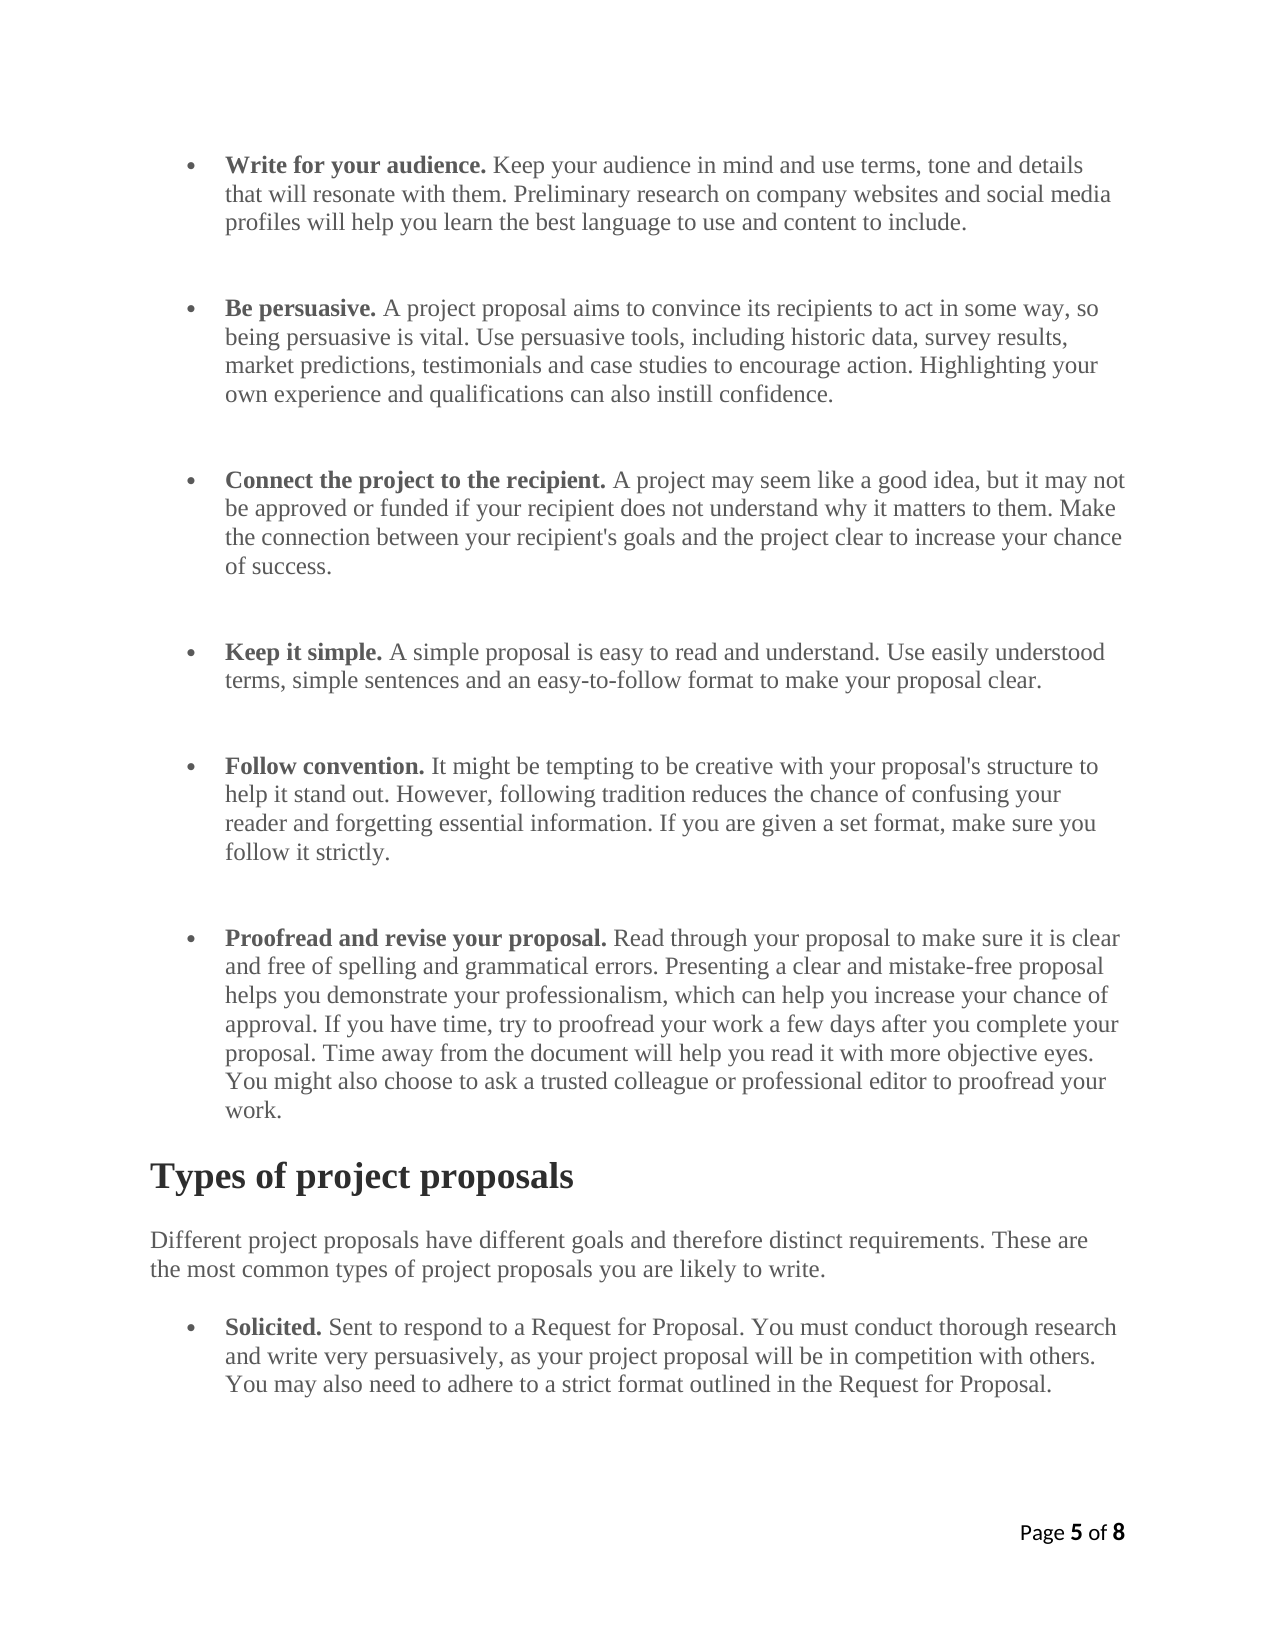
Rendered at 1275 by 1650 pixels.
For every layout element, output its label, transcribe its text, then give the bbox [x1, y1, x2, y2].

list Keep it simple. A simple proposal is easy to read and understand. Use easily understood terms, simple sentences and an easy-to-follow format to make your proposal clear. [187, 637, 1125, 751]
list Connect the project to the recipient. A project may seem like a good idea, but it may not be approved or funded if your recipient does not understand why it matters to them. Make the connection between your recipient's goals and the project clear to increase your chance of success. [187, 465, 1125, 637]
list Follow convention. It might be tempting to be creative with your proposal's structure to help it stand out. However, following tradition reduces the chance of confusing your reader and forgetting essential information. If you are given a set format, make sure you follow it strictly. [187, 751, 1125, 923]
list Proofread and revise your proposal. Read through your proposal to make sure it is clear and free of spelling and grammatical errors. Presenting a clear and mistake-free proposal helps you demonstrate your professionalism, which can help you increase your chance of approval. If you have time, try to proofread your work a few days after you complete your proposal. Time away from the document will help you read it with more objective eyes. You might also choose to ask a trusted colleague or professional editor to proofread your work. [187, 923, 1125, 1124]
text Different project proposals have different goals and therefore distinct requirements. These are the most common types of project proposals you are likely to write. [150, 1225, 1125, 1283]
list Solicited. Sent to respond to a Request for Proposal. You must conduct thorough research and write very persuasively, as your project proposal will be in competition with others. You may also need to adhere to a strict format outlined in the Request for Proposal. [187, 1312, 1125, 1455]
list Write for your audience. Keep your audience in mind and use terms, tone and details that will resonate with them. Preliminary research on company websites and social media profiles will help you learn the best language to use and content to include. [187, 150, 1125, 293]
list Be persuasive. A project proposal aims to convince its recipients to act in some way, so being persuasive is vital. Use persuasive tools, including historic data, survey results, market predictions, testimonials and case studies to encourage action. Highlighting your own experience and qualifications can also instill confidence. [187, 293, 1125, 465]
text Types of project proposals [150, 1153, 1125, 1196]
